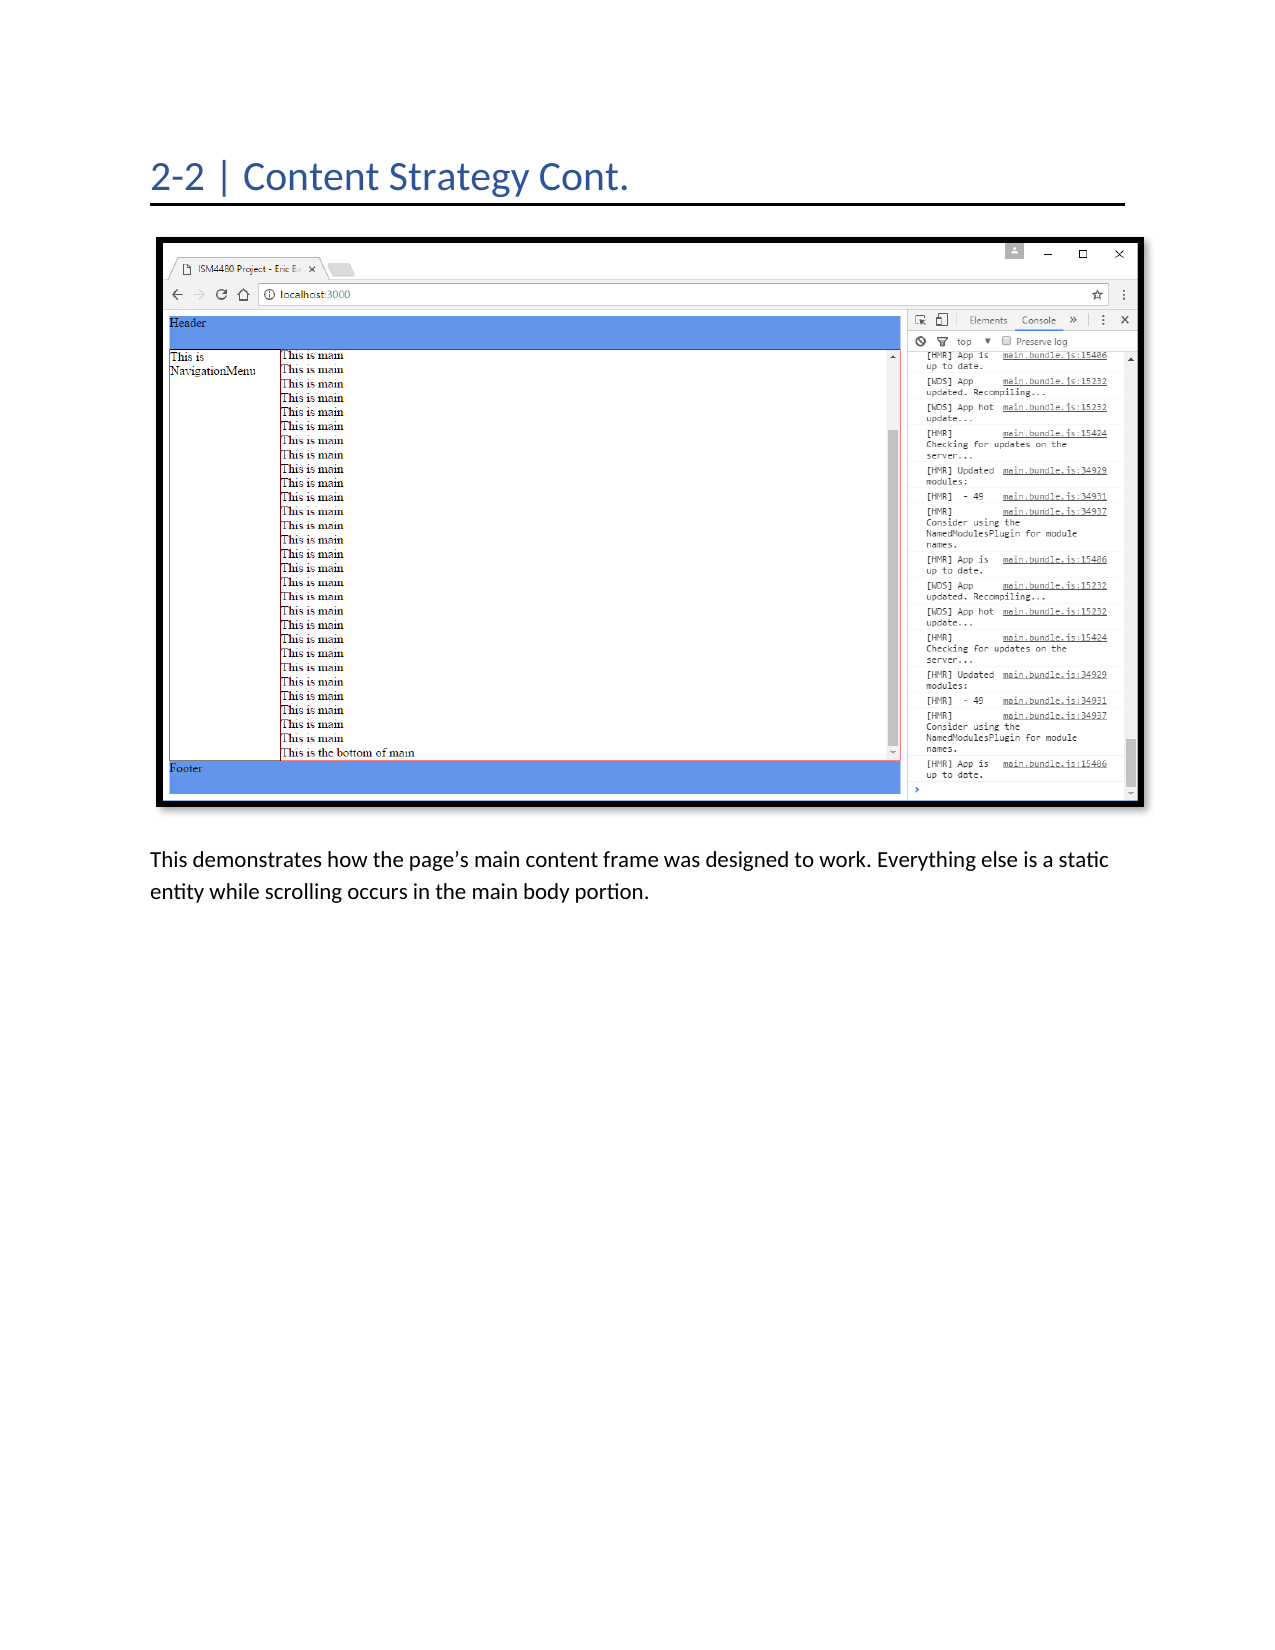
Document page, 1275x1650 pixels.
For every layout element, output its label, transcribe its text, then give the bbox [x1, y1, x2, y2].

text 2-2 | Content Strategy Cont. [150, 150, 1125, 203]
picture [163, 243, 1138, 801]
text This demonstrates how the page’s main content frame was designed to work. Everything else is a static entity while scrolling occurs in the main body portion. [150, 845, 1125, 905]
